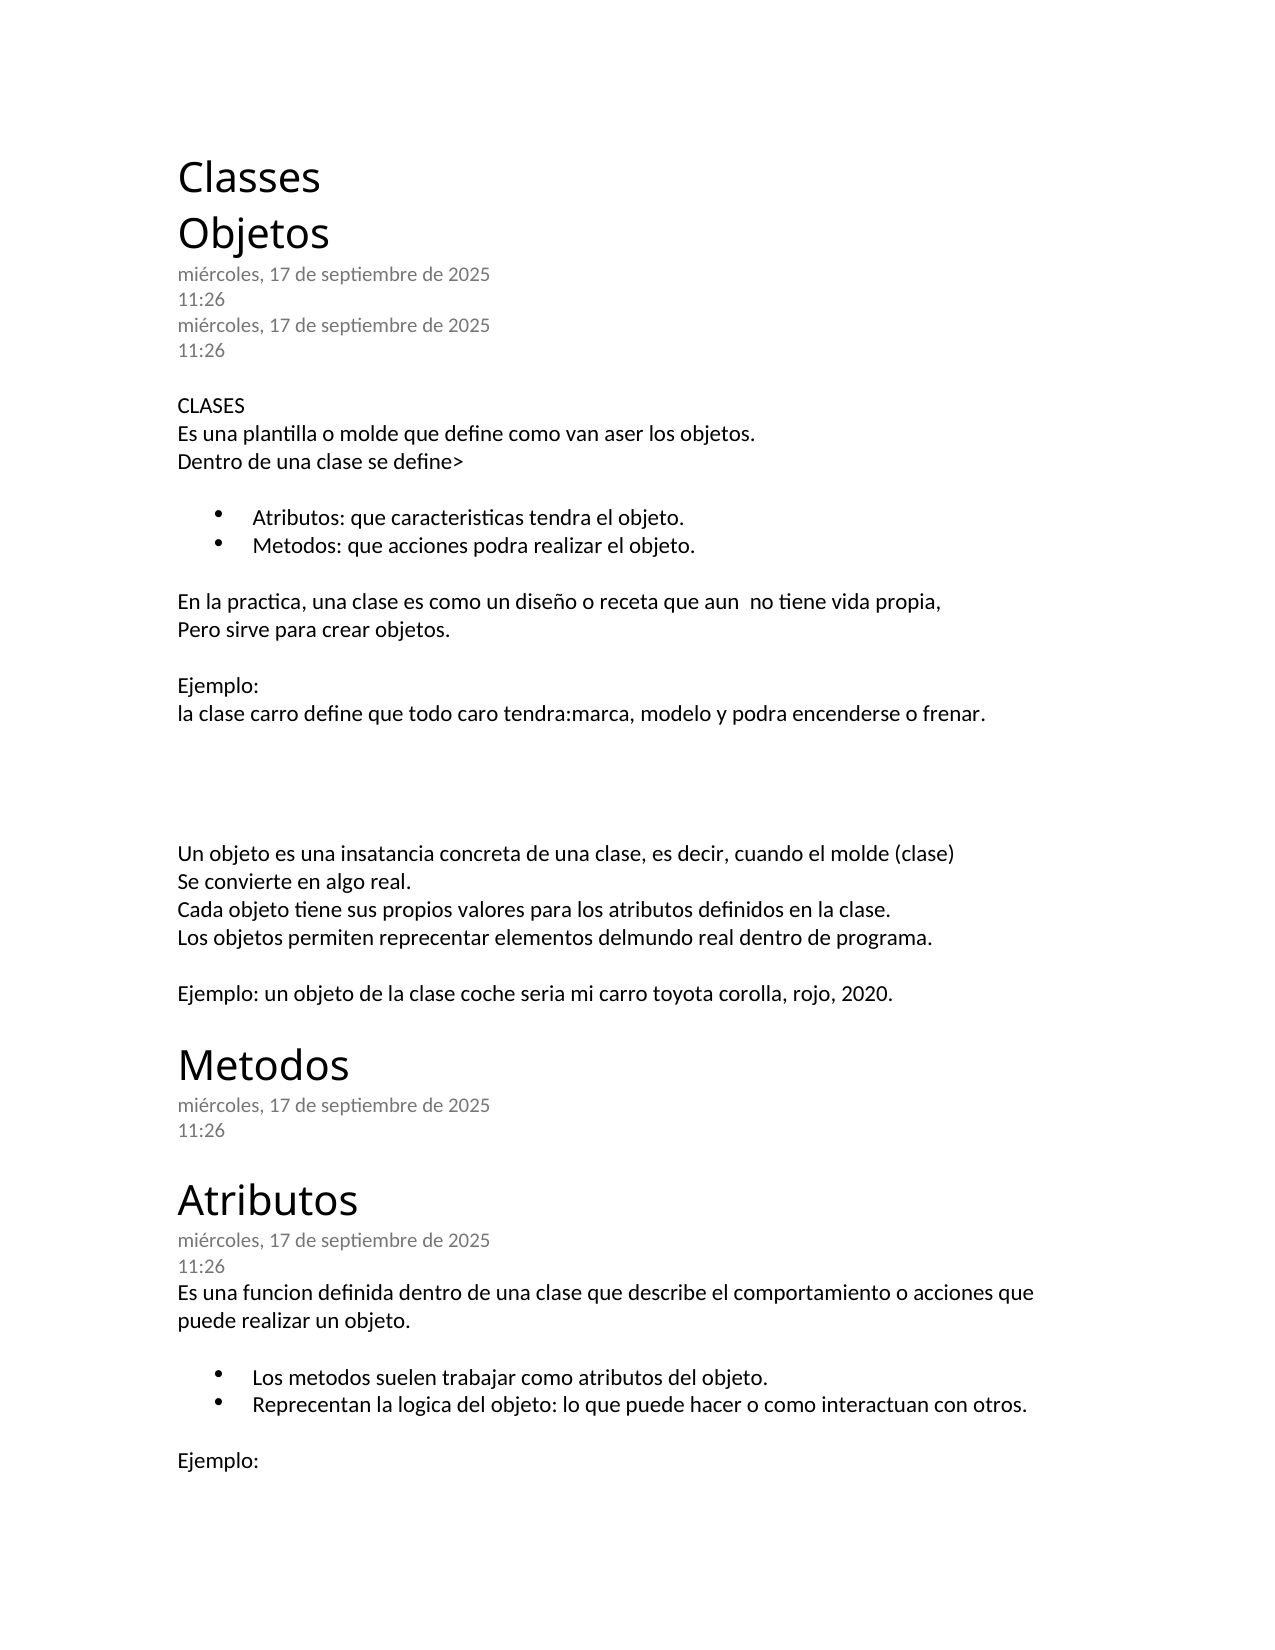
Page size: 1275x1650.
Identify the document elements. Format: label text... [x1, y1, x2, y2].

text Ejemplo: un objeto de la clase coche seria mi carro toyota corolla, rojo, 2020. [177, 979, 1098, 1007]
text 11:26 [177, 287, 1098, 312]
text Es una funcion definida dentro de una clase que describe el comportamiento o acciones que puede realizar un objeto. [177, 1278, 1098, 1334]
text Atributos [177, 1171, 1098, 1228]
text Pero sirve para crear objetos. [177, 615, 1098, 643]
text miércoles, 17 de septiembre de 2025 [177, 1092, 1098, 1117]
text Se convierte en algo real. [177, 867, 1098, 895]
text Ejemplo: [177, 671, 1098, 699]
text miércoles, 17 de septiembre de 2025 [177, 261, 1098, 287]
list Atributos: que caracteristicas tendra el objeto. [215, 503, 1098, 531]
text Objetos [177, 204, 1098, 261]
text Es una plantilla o molde que define como van aser los objetos. [177, 419, 1098, 447]
list Los metodos suelen trabajar como atributos del objeto. [215, 1363, 1098, 1391]
text Metodos [177, 1035, 1098, 1092]
list Reprecentan la logica del objeto: lo que puede hacer o como interactuan con otros. [215, 1391, 1098, 1419]
text Un objeto es una insatancia concreta de una clase, es decir, cuando el molde (clase) [177, 839, 1098, 867]
text Ejemplo: [177, 1447, 1098, 1475]
text Classes [177, 148, 1098, 204]
text 11:26 [177, 1253, 1098, 1278]
text la clase carro define que todo caro tendra:marca, modelo y podra encenderse o frenar. [177, 699, 1098, 727]
text Cada objeto tiene sus propios valores para los atributos definidos en la clase. [177, 895, 1098, 923]
text En la practica, una clase es como un diseño o receta que aun no tiene vida propia, [177, 587, 1098, 615]
text Los objetos permiten reprecentar elementos delmundo real dentro de programa. [177, 923, 1098, 951]
list Metodos: que acciones podra realizar el objeto. [215, 531, 1098, 559]
text 11:26 [177, 1117, 1098, 1143]
text miércoles, 17 de septiembre de 2025 [177, 312, 1098, 337]
text 11:26 [177, 337, 1098, 363]
text CLASES [177, 391, 1098, 419]
text miércoles, 17 de septiembre de 2025 [177, 1228, 1098, 1253]
text Dentro de una clase se define> [177, 447, 1098, 475]
